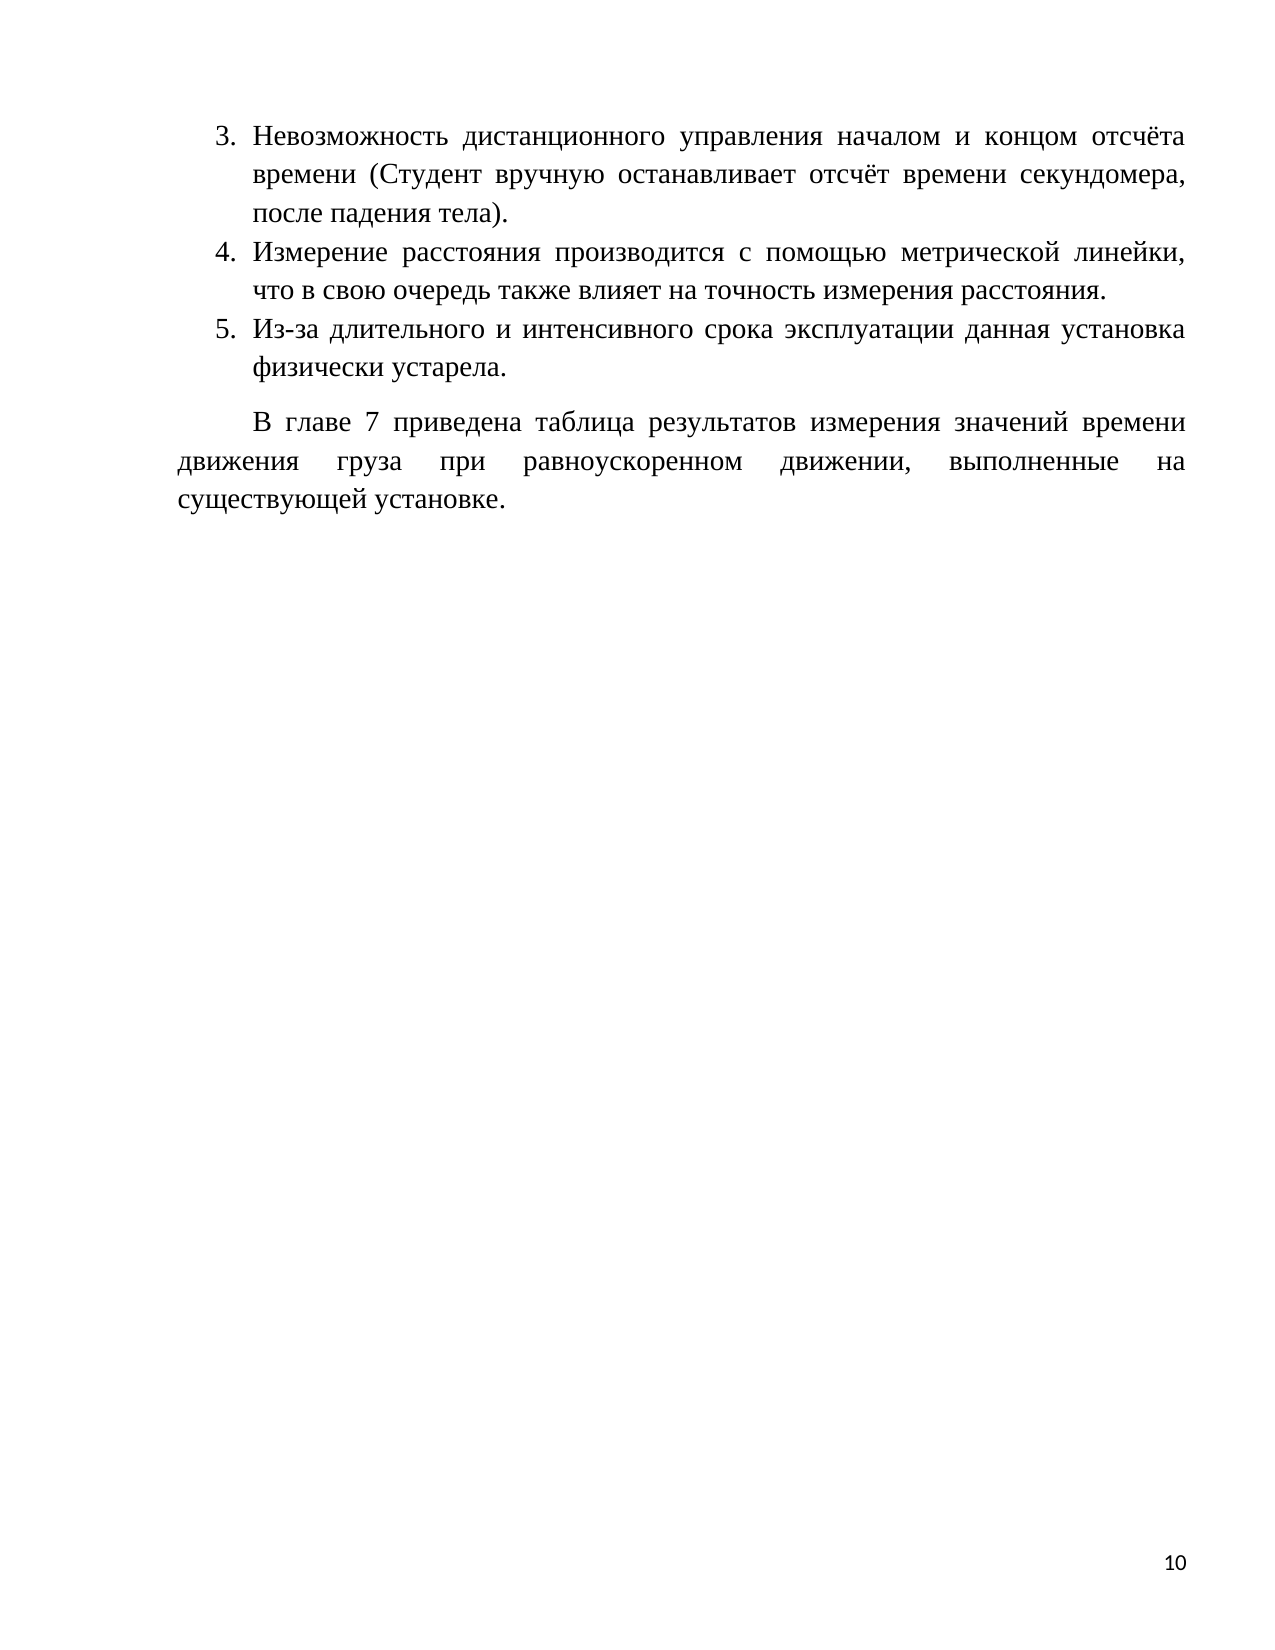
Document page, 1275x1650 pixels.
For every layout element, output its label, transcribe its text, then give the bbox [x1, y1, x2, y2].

text В главе 7 приведена таблица результатов измерения значений времени движения груза при равноускоренном движении, выполненные на существующей установке. [177, 404, 1186, 515]
list Невозможность дистанционного управления началом и концом отсчёта времени (Студент вручную останавливает отсчёт времени секундомера, после падения тела). [215, 118, 1186, 229]
list Из-за длительного и интенсивного срока эксплуатации данная установка физически устарела. [215, 311, 1186, 383]
list Измерение расстояния производится с помощью метрической линейки, что в свою очередь также влияет на точность измерения расстояния. [215, 234, 1186, 306]
